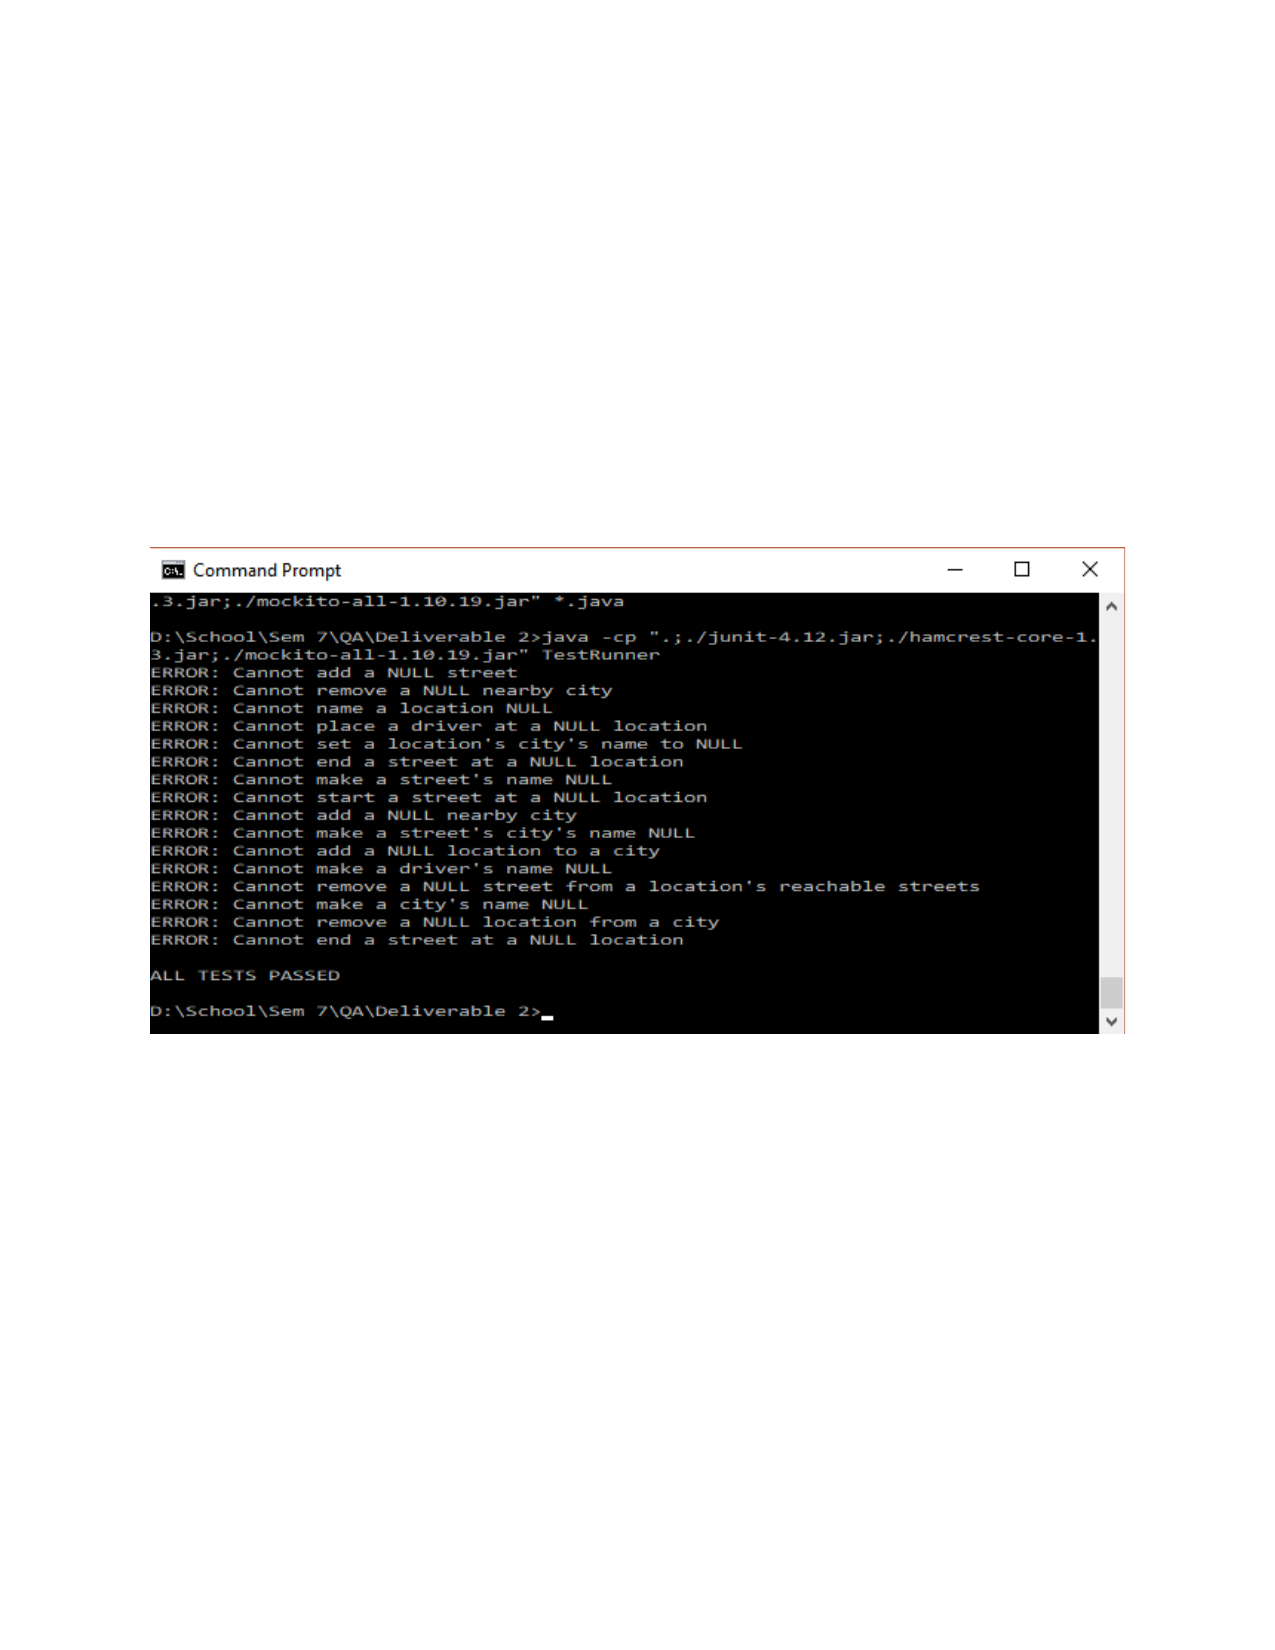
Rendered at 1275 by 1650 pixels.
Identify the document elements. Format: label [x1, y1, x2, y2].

picture [150, 547, 1125, 1034]
